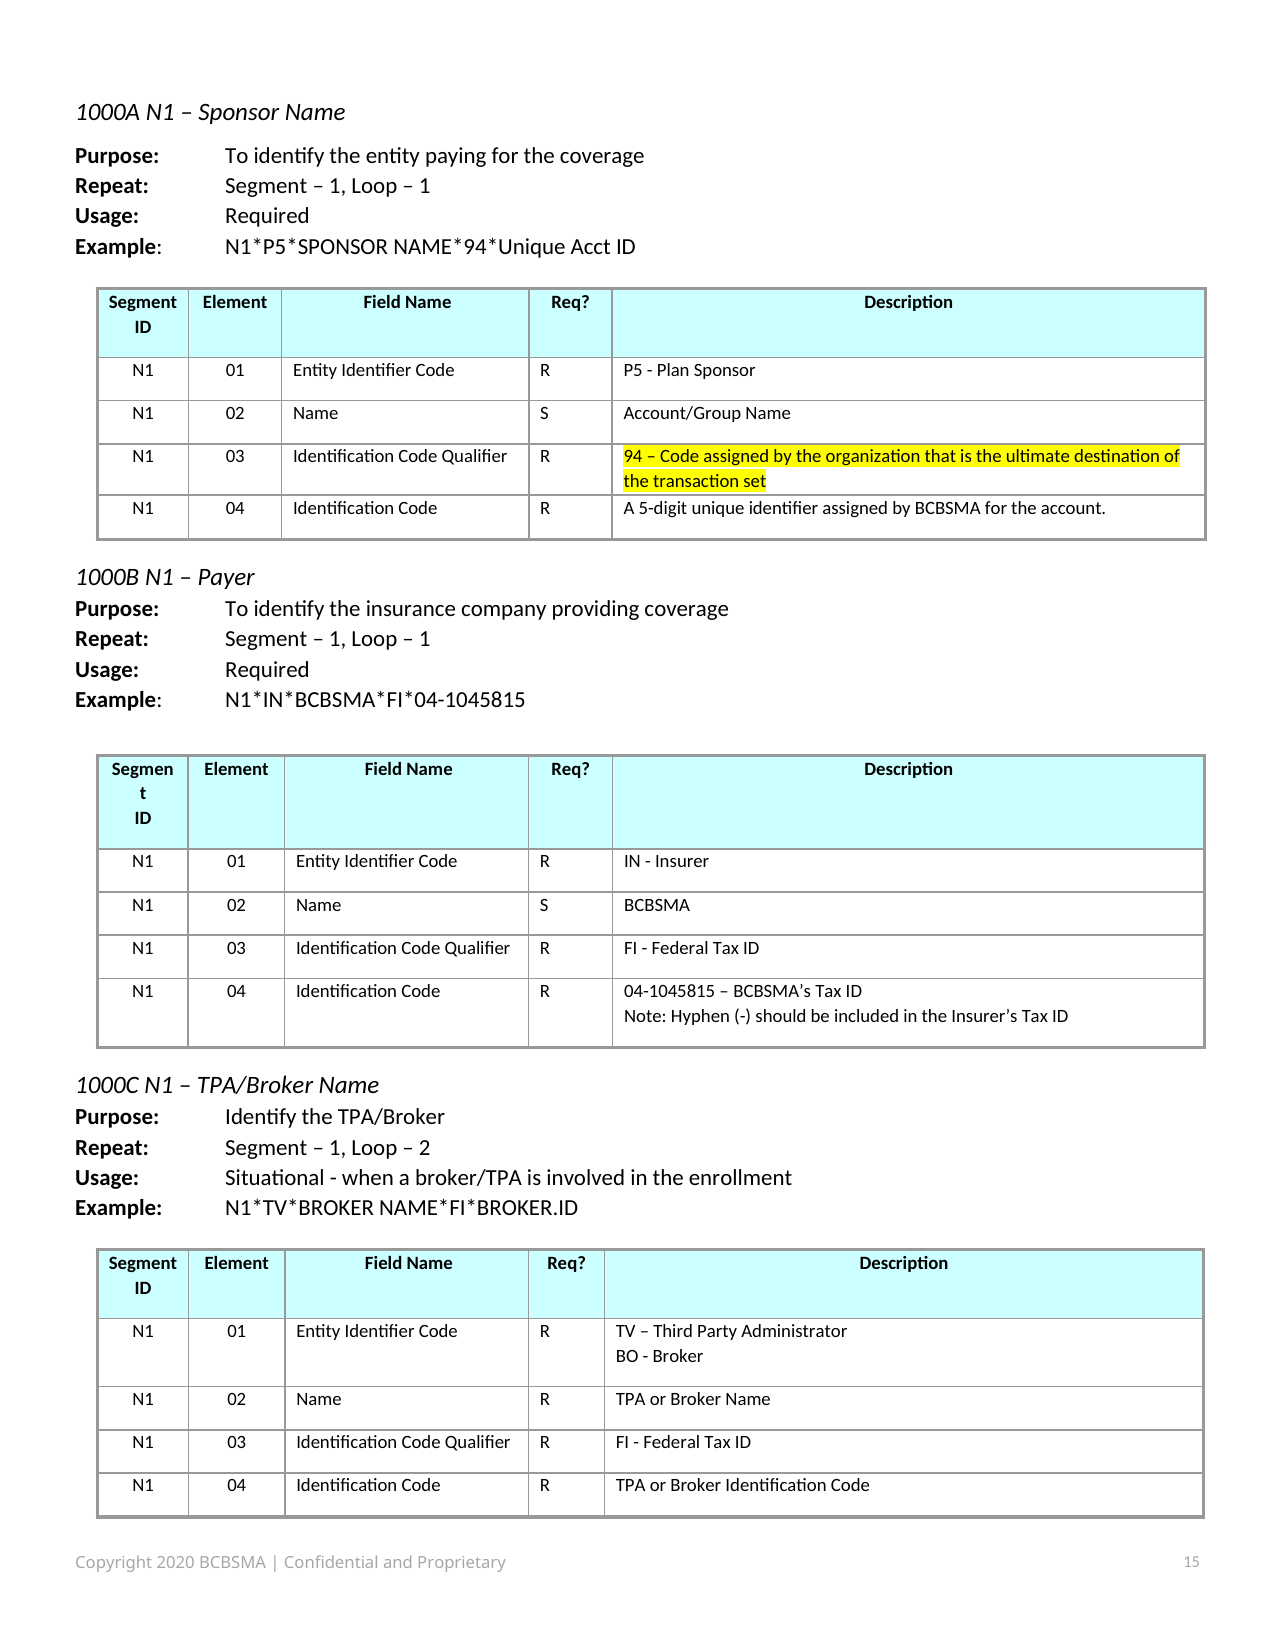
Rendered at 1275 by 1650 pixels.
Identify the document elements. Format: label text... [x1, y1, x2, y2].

table_cell P5 - Plan Sponsor [613, 358, 1204, 400]
table_cell Entity Identifier Code [282, 358, 528, 400]
table_cell R [530, 496, 611, 537]
table_cell Name [285, 893, 528, 934]
table_cell R [529, 850, 612, 891]
table_header Field Name [286, 1251, 528, 1318]
table_cell TPA or Broker Identification Code [605, 1474, 1202, 1515]
table_cell A 5-digit unique identifier assigned by BCBSMA for the account. [613, 496, 1204, 537]
table_cell 03 [189, 1431, 284, 1472]
text Usage: Required [75, 655, 1200, 683]
table_cell N1 [99, 936, 187, 978]
subtitle 1000C N1 – TPA/Broker Name [75, 1069, 1200, 1100]
table_cell 03 [189, 936, 284, 978]
table_cell 01 [189, 1319, 284, 1386]
table_header Description [605, 1251, 1202, 1318]
table_cell 04 [189, 979, 284, 1046]
table_cell IN - Insurer [613, 850, 1203, 891]
table_header Segment ID [99, 290, 188, 357]
table_cell S [530, 401, 611, 443]
table_cell S [529, 893, 612, 934]
table_cell Identification Code Qualifier [282, 445, 528, 494]
table_cell Identification Code [282, 496, 528, 537]
table_cell 04 [189, 1474, 284, 1515]
table_cell 01 [189, 358, 281, 400]
table_cell Entity Identifier Code [285, 850, 528, 891]
table_cell R [529, 1431, 604, 1472]
text Purpose: To identify the entity paying for the coverage [75, 141, 1200, 169]
table_header Element [189, 1251, 284, 1318]
text Repeat: Segment – 1, – 1 [75, 624, 1200, 653]
table_cell 02 [189, 893, 284, 934]
table_header Element [189, 290, 281, 357]
table_cell 02 [189, 1387, 284, 1429]
table_header Field Name [285, 757, 528, 848]
subtitle 1000A N1 – Sponsor Name [75, 96, 1200, 126]
table_cell R [530, 358, 611, 400]
table_cell 94 – Code assigned by the organization that is the ultimate destination of the transaction set [613, 445, 1204, 494]
table_cell 02 [189, 401, 281, 443]
table_cell Name [282, 401, 528, 443]
table_cell Identification Code Qualifier [285, 936, 528, 978]
table_cell 04-1045815 – BCBSMA’s Tax ID Note: Hyphen (-) should be included in the Insurer’s Tax ID [613, 979, 1203, 1046]
text Usage: Situational - when a broker/TPA is involved in the enrollment [75, 1163, 1200, 1191]
table_header Element [189, 757, 284, 848]
text Purpose: Identify the TPA/Broker [75, 1102, 1200, 1130]
table_header Req? [529, 1251, 604, 1318]
table_cell N1 [99, 979, 187, 1046]
table_header Field Name [282, 290, 528, 357]
table_header Req? [529, 757, 612, 848]
table_cell N1 [99, 893, 187, 934]
table_cell Entity Identifier Code [286, 1319, 528, 1386]
text Example: N1*P5*SPONSOR NAME*94*Unique Acct ID [75, 232, 1200, 260]
text Purpose: To identify the insurance company providing coverage [75, 594, 1200, 622]
text Repeat: Segment – 1, – 1 [75, 171, 1200, 199]
table_cell N1 [99, 1387, 188, 1429]
table_cell 03 [189, 445, 281, 494]
table_cell FI - Federal Tax ID [605, 1431, 1202, 1472]
table_cell N1 [99, 1319, 188, 1386]
table_cell Identification Code Qualifier [286, 1431, 528, 1472]
table_cell N1 [99, 401, 188, 443]
table_cell R [530, 445, 611, 494]
table_cell BCBSMA [613, 893, 1203, 934]
table_cell R [529, 979, 612, 1046]
table_cell Account/Group Name [613, 401, 1204, 443]
table_cell N1 [99, 358, 188, 400]
table_cell R [529, 1387, 604, 1429]
subtitle 1000B N1 – Payer [75, 561, 1200, 592]
table_cell N1 [99, 496, 188, 537]
table_cell N1 [99, 1431, 188, 1472]
table_cell R [529, 936, 612, 978]
table_header Description [613, 757, 1203, 848]
text Example: N1*TV*BROKER NAME*FI*BROKER.ID [75, 1193, 1200, 1221]
table_cell R [529, 1474, 604, 1515]
table_cell Identification Code [285, 979, 528, 1046]
table_cell N1 [99, 1474, 188, 1515]
table_cell Identification Code [286, 1474, 528, 1515]
table_header Segment ID [99, 757, 187, 848]
table_cell TV – Third Party Administrator BO - Broker [605, 1319, 1202, 1386]
table_cell TPA or Broker Name [605, 1387, 1202, 1429]
text Usage: Required [75, 202, 1200, 230]
table_cell N1 [99, 445, 188, 494]
text Example: N1*IN*BCBSMA*FI*04-1045815 [75, 685, 1200, 713]
table_cell R [529, 1319, 604, 1386]
text Repeat: Segment – 1, Loop – 2 [75, 1133, 1200, 1161]
table_header Segment ID [99, 1251, 188, 1318]
table_cell FI - Federal Tax ID [613, 936, 1203, 978]
table_cell 01 [189, 850, 284, 891]
table_header Req? [530, 290, 611, 357]
table_cell 04 [189, 496, 281, 537]
table_header Description [613, 290, 1204, 357]
table_cell Name [286, 1387, 528, 1429]
table_cell N1 [99, 850, 187, 891]
